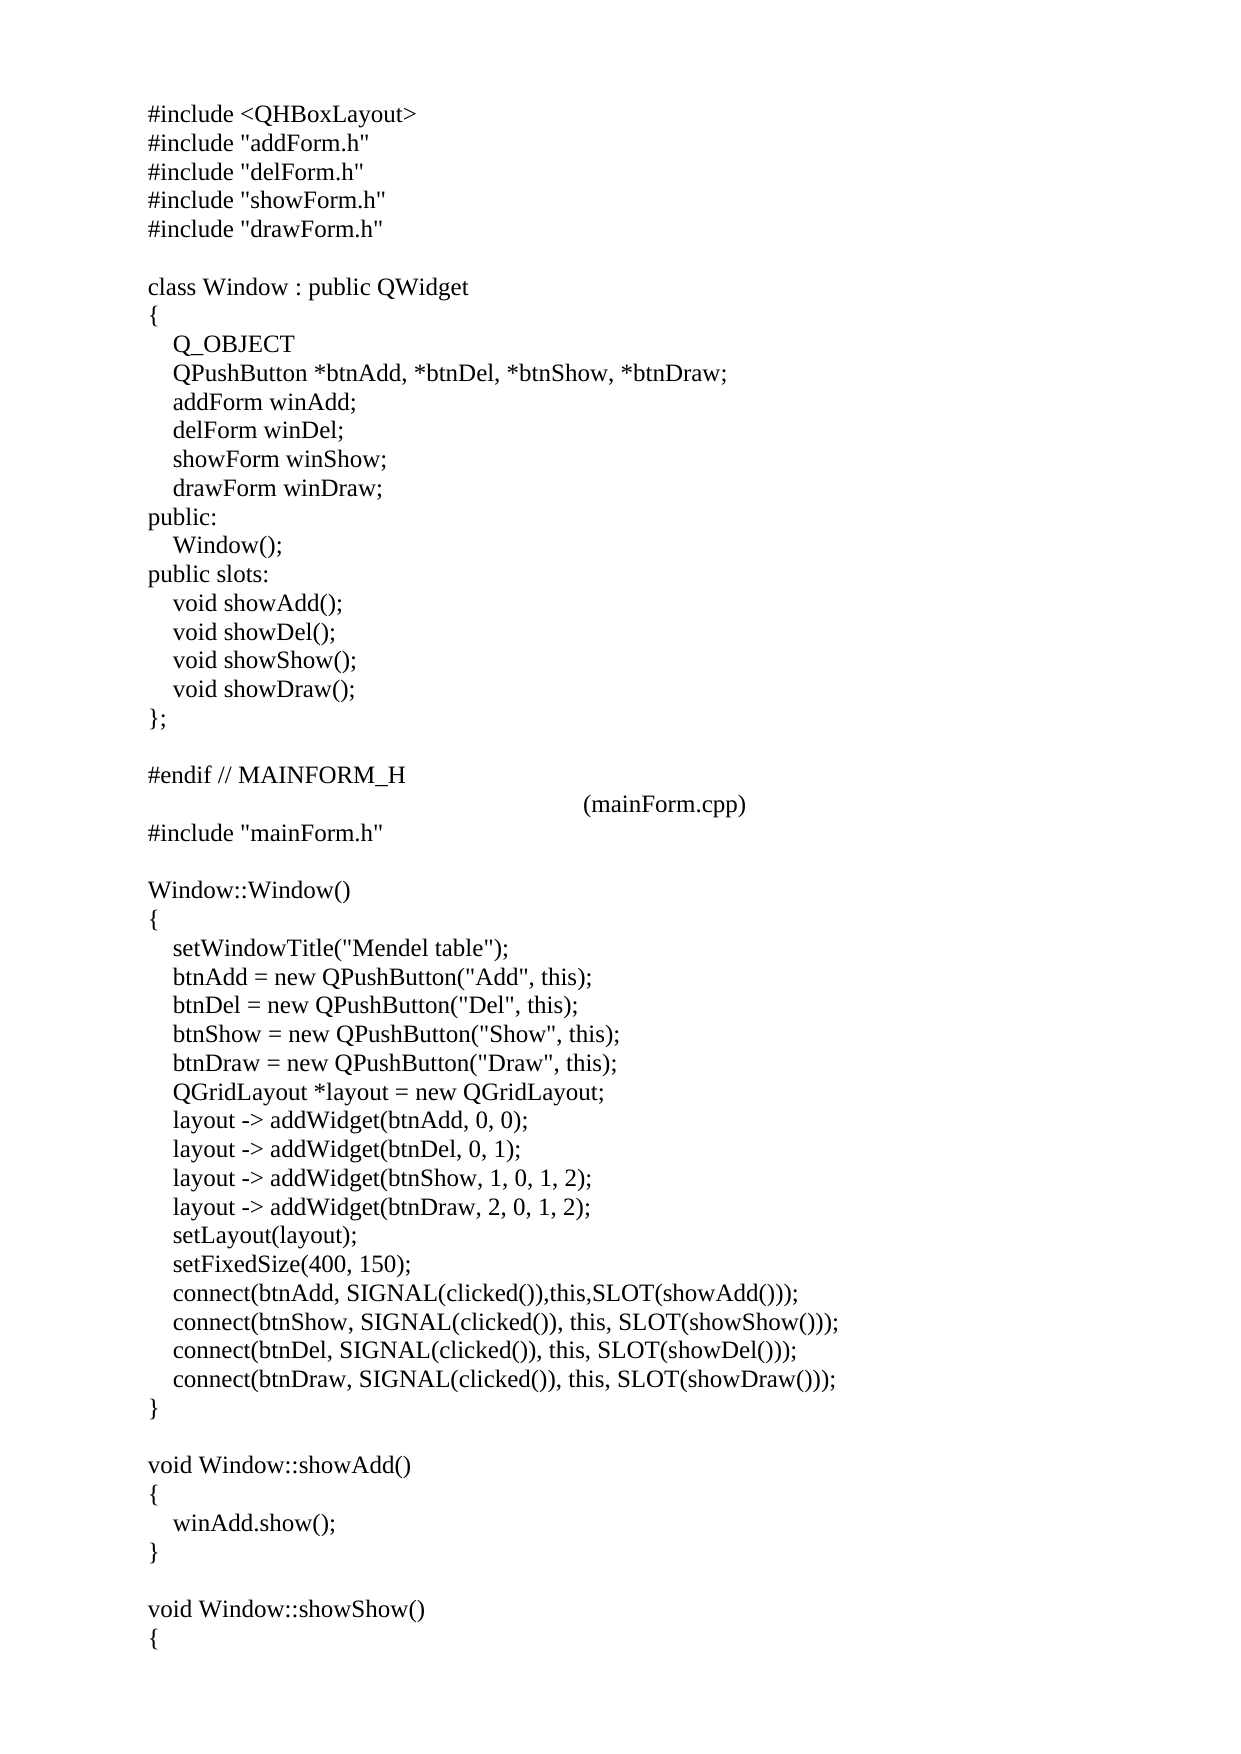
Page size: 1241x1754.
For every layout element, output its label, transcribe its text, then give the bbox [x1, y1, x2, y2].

text #include "mainForm.h" [148, 818, 1181, 847]
text connect(btnDraw, SIGNAL(clicked()), this, SLOT(showDraw())); [148, 1364, 1181, 1393]
text layout -> addWidget(btnAdd, 0, 0); [148, 1105, 1181, 1134]
text setLayout(layout); [148, 1220, 1181, 1249]
text #include "delForm.h" [148, 157, 1181, 185]
text { [148, 300, 1181, 329]
text QGridLayout *layout = new QGridLayout; [148, 1077, 1181, 1105]
text setWindowTitle("Mendel table"); [148, 933, 1181, 962]
text Window::Window() [148, 875, 1181, 904]
text void showAdd(); [148, 588, 1181, 617]
text (mainForm.cpp) [148, 789, 1181, 818]
text void Window::showShow() [148, 1594, 1181, 1623]
text layout -> addWidget(btnDel, 0, 1); [148, 1134, 1181, 1163]
text showForm winShow; [148, 444, 1181, 473]
text public: [148, 502, 1181, 530]
text QPushButton *btnAdd, *btnDel, *btnShow, *btnDraw; [148, 358, 1181, 387]
text { [148, 904, 1181, 933]
text addForm winAdd; [148, 387, 1181, 415]
text void showDraw(); [148, 674, 1181, 703]
text { [148, 1479, 1181, 1508]
text setFixedSize(400, 150); [148, 1249, 1181, 1278]
text connect(btnAdd, SIGNAL(clicked()),this,SLOT(showAdd())); [148, 1278, 1181, 1307]
text #include "drawForm.h" [148, 214, 1181, 243]
text layout -> addWidget(btnDraw, 2, 0, 1, 2); [148, 1192, 1181, 1220]
text #endif // MAINFORM_H [148, 760, 1181, 789]
text delForm winDel; [148, 415, 1181, 444]
text btnDel = new QPushButton("Del", this); [148, 990, 1181, 1019]
text btnAdd = new QPushButton("Add", this); [148, 962, 1181, 990]
text { [148, 1623, 1181, 1652]
text Window(); [148, 530, 1181, 559]
text } [148, 1393, 1181, 1422]
text btnShow = new QPushButton("Show", this); [148, 1019, 1181, 1048]
text class Window : public QWidget [148, 272, 1181, 300]
text #include "addForm.h" [148, 128, 1181, 157]
text } [148, 1537, 1181, 1565]
text connect(btnDel, SIGNAL(clicked()), this, SLOT(showDel())); [148, 1335, 1181, 1364]
text void Window::showAdd() [148, 1450, 1181, 1479]
text #include <QHBoxLayout> [148, 99, 1181, 128]
text connect(btnShow, SIGNAL(clicked()), this, SLOT(showShow())); [148, 1307, 1181, 1335]
text Q_OBJECT [148, 329, 1181, 358]
text winAdd.show(); [148, 1508, 1181, 1537]
text void showDel(); [148, 617, 1181, 645]
text drawForm winDraw; [148, 473, 1181, 502]
text #include "showForm.h" [148, 185, 1181, 214]
text public slots: [148, 559, 1181, 588]
text btnDraw = new QPushButton("Draw", this); [148, 1048, 1181, 1077]
text void showShow(); [148, 645, 1181, 674]
text }; [148, 703, 1181, 732]
text layout -> addWidget(btnShow, 1, 0, 1, 2); [148, 1163, 1181, 1192]
